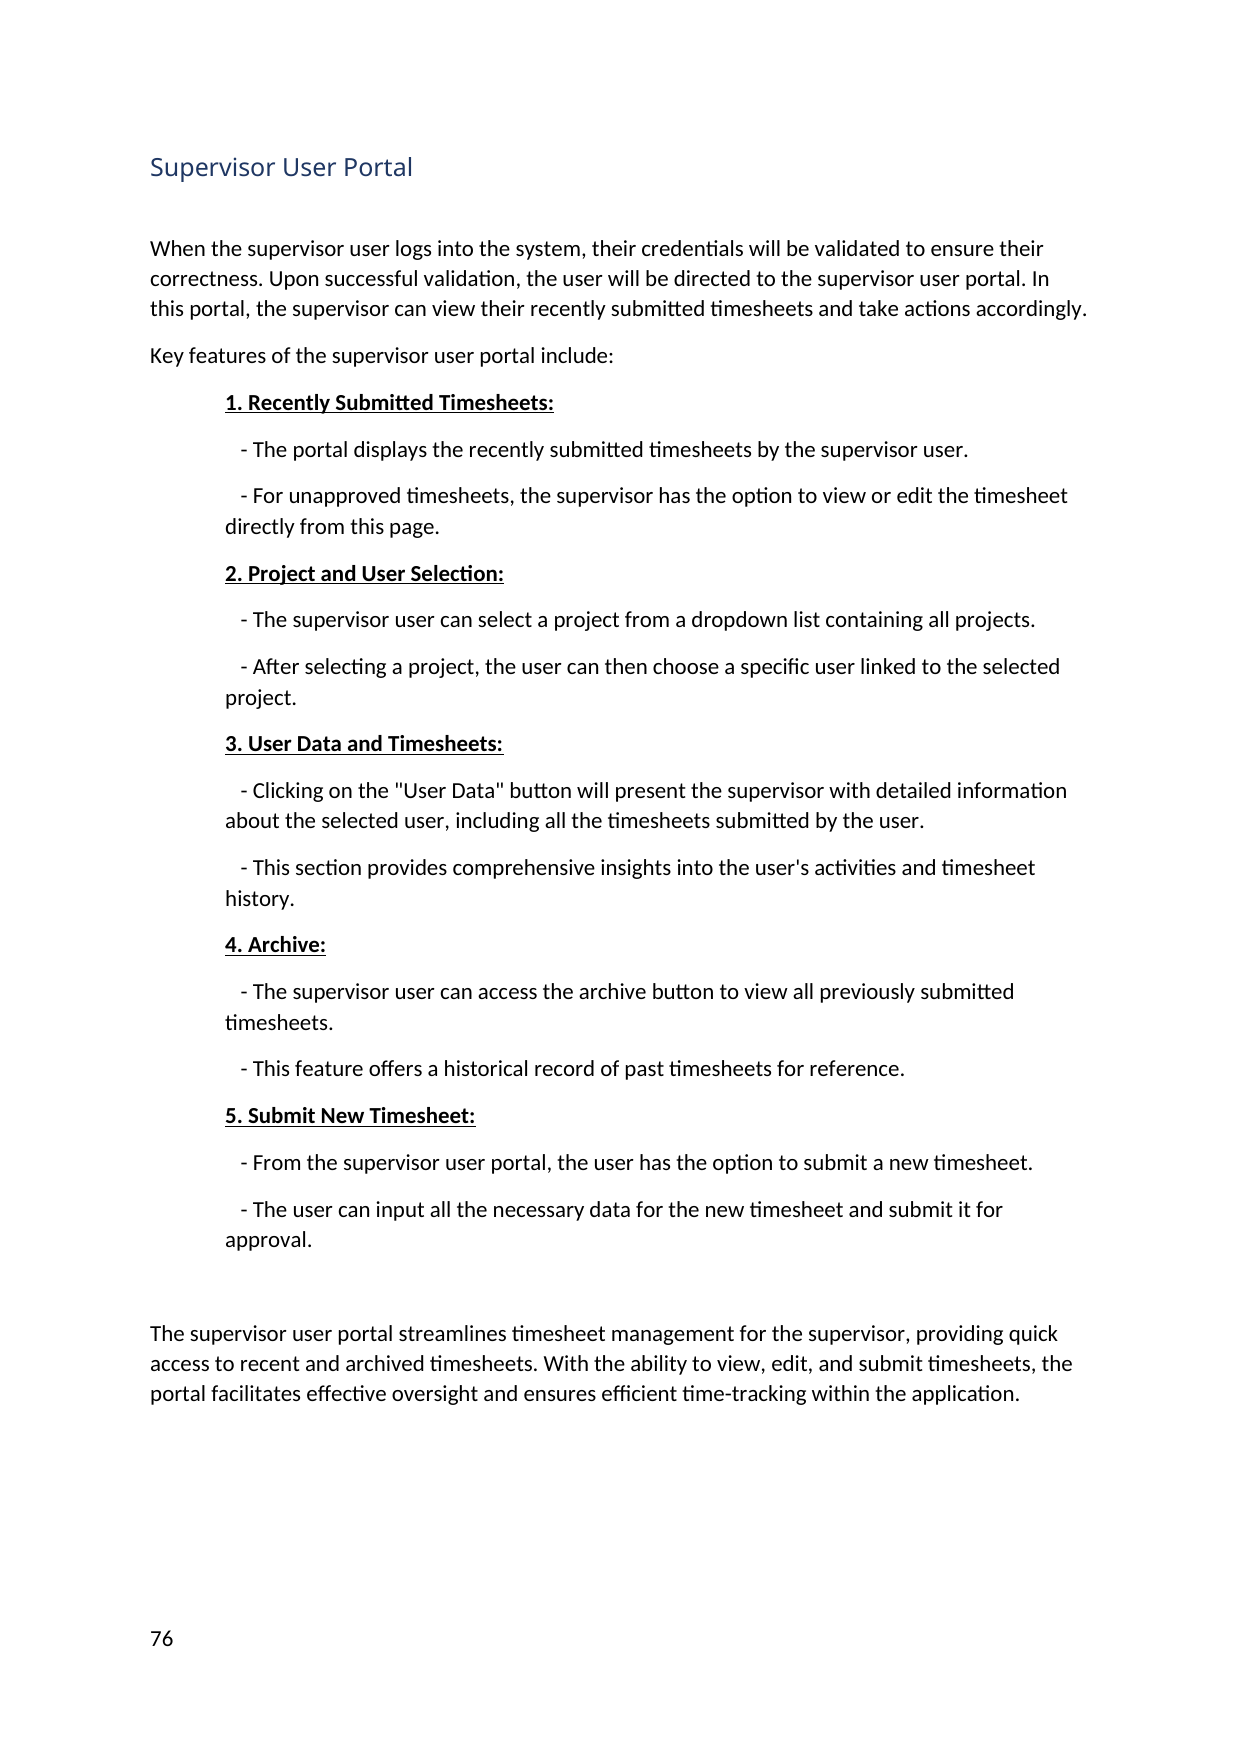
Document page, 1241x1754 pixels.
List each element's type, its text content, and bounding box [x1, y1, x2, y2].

text - This section provides comprehensive insights into the user's activities and timesheet history. [225, 853, 1090, 912]
text - Clicking on the "User Data" button will present the supervisor with detailed information about the selected user, including all the timesheets submitted by the user. [225, 776, 1090, 834]
text - The user can input all the necessary data for the new timesheet and submit it for approval. [225, 1195, 1090, 1253]
text - From the supervisor user portal, the user has the option to submit a new timesheet. [225, 1148, 1090, 1176]
text - After selecting a project, the user can then choose a specific user linked to the selected project. [225, 652, 1090, 711]
subtitle Supervisor User Portal [150, 150, 1090, 184]
text When the supervisor user logs into the system, their credentials will be validated to ensure their correctness. Upon successful validation, the user will be directed to the supervisor user portal. In this portal, the supervisor can view their recently submitted timesheets and take actions accordingly. [150, 234, 1090, 322]
text 3. User Data and Timesheets: [225, 729, 1090, 757]
text 2. Project and User Selection: [225, 559, 1090, 587]
text - The portal displays the recently submitted timesheets by the supervisor user. [225, 435, 1090, 463]
text The supervisor user portal streamlines timesheet management for the supervisor, providing quick access to recent and archived timesheets. With the ability to view, edit, and submit timesheets, the portal facilitates effective oversight and ensures efficient time-tracking within the application. [150, 1319, 1090, 1407]
text Key features of the supervisor user portal include: [150, 341, 1090, 369]
text 1. Recently Submitted Timesheets: [225, 388, 1090, 416]
text - The supervisor user can access the archive button to view all previously submitted timesheets. [225, 977, 1090, 1036]
text - This feature offers a historical record of past timesheets for reference. [225, 1054, 1090, 1082]
text 5. Submit New Timesheet: [225, 1101, 1090, 1129]
text - The supervisor user can select a project from a dropdown list containing all projects. [225, 606, 1090, 633]
text - For unapproved timesheets, the supervisor has the option to view or edit the timesheet directly from this page. [225, 482, 1090, 540]
text 4. Archive: [225, 931, 1090, 958]
